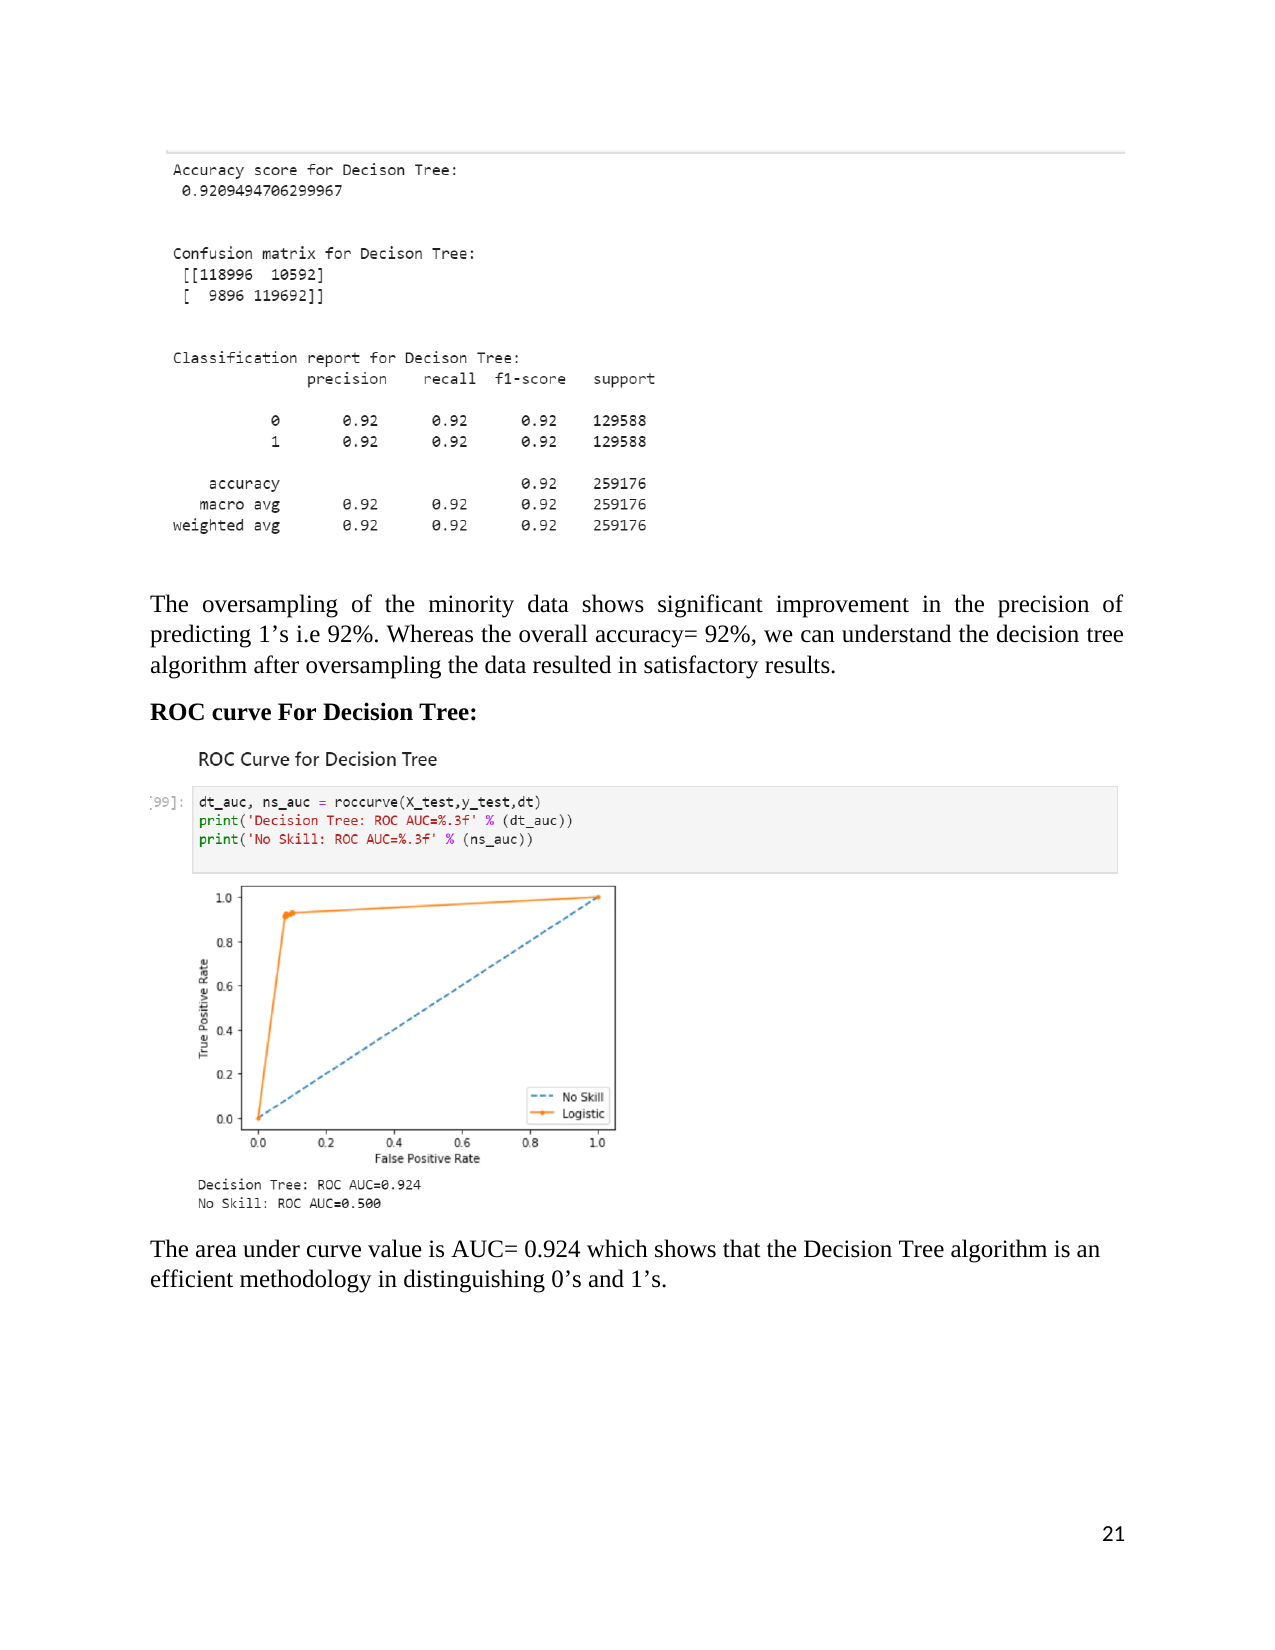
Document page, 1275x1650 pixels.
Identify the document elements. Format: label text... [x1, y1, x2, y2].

picture [150, 743, 1125, 1216]
text ROC curve For Decision Tree: [150, 697, 1125, 726]
text The area under curve value is AUC= 0.924 which shows that the Decision Tree algorithm is an efficient methodology in distinguishing 0’s and 1’s. [150, 1234, 1125, 1293]
picture [150, 150, 1125, 571]
text The oversampling of the minority data shows significant improvement in the precision of predicting 1’s i.e 92%. Whereas the overall accuracy= 92%, we can understand the decision tree algorithm after oversampling the data resulted in satisfactory results. [150, 589, 1125, 678]
